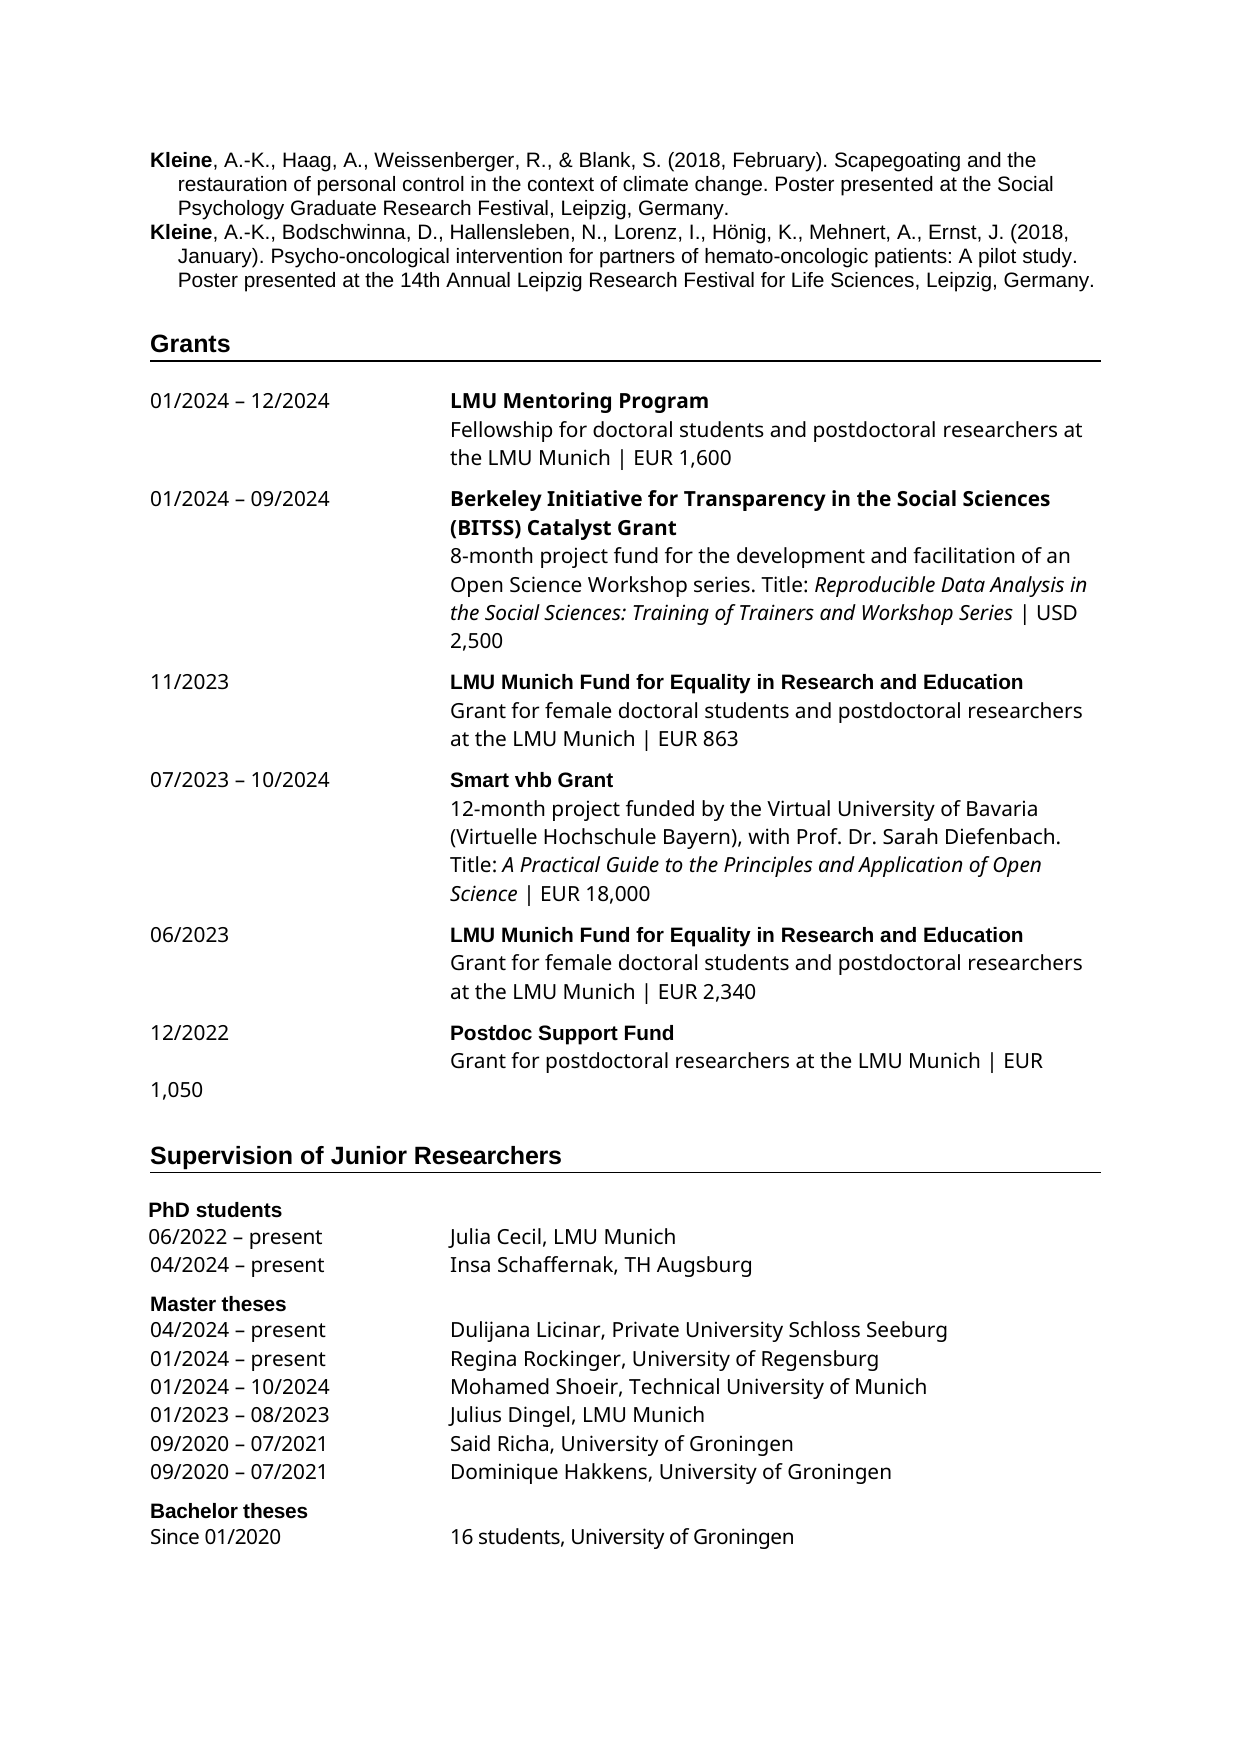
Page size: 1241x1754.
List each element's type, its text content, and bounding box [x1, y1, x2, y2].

text 12-month project funded by the Virtual University of Bavaria (Virtuelle Hochschule Bayern), with Prof. Dr. Sarah Diefenbach. Title: A Practical Guide to the Principles and Application of Open Science | EUR 18,000 [450, 794, 1101, 907]
text Fellowship for doctoral students and postdoctoral researchers at the LMU Munich | EUR 1,600 [450, 415, 1101, 472]
text 09/2020 – 07/2021 Said Richa, University of Groningen [150, 1429, 1101, 1457]
text 12/2022 Postdoc Support Fund [150, 1018, 1101, 1046]
text 01/2024 – 09/2024 Berkeley Initiative for Transparency in the Social Sciences (BITSS) Catalyst Grant [150, 484, 1101, 541]
text 01/2024 – 10/2024 Mohamed Shoeir, Technical University of Munich [150, 1372, 1101, 1401]
subtitle Kleine, A.-K., Haag, A., Weissenberger, R., & Blank, S. (2018, February). Scapegoating and the restauration of personal control in the context of climate change. Poster presented at the Social Psychology Graduate Research Festival, Leipzig, Germany. [150, 148, 1101, 220]
text 01/2024 – 12/2024 LMU Mentoring Program [150, 387, 1101, 415]
text 8-month project fund for the development and facilitation of an Open Science Workshop series. Title: Reproducible Data Analysis in the Social Sciences: Training of Trainers and Workshop Series | USD 2,500 [150, 541, 1101, 655]
subtitle Kleine, A.-K., Bodschwinna, D., Hallensleben, N., Lorenz, I., Hönig, K., Mehnert, A., Ernst, J. (2018, January). Psycho-oncological intervention for partners of hemato-oncologic patients: A pilot study. Poster presented at the 14th Annual Leipzig Research Festival for Life Sciences, Leipzig, Germany. [150, 220, 1101, 292]
text 06/2023 LMU Munich Fund for Equality in Research and Education [150, 920, 1101, 948]
subtitle PhD students [148, 1198, 1101, 1222]
text Grant for female doctoral students and postdoctoral researchers at the LMU Munich | EUR 2,340 [450, 948, 1101, 1005]
text Since 01/2020 16 students, University of Groningen [150, 1522, 1064, 1551]
text 04/2024 – present Dulijana Licinar, Private University Schloss Seeburg [150, 1315, 1101, 1344]
text 11/2023 LMU Munich Fund for Equality in Research and Education [150, 667, 1101, 696]
text 01/2024 – present Regina Rockinger, University of Regensburg [150, 1344, 1101, 1372]
text 09/2020 – 07/2021 Dominique Hakkens, University of Groningen [150, 1457, 1101, 1486]
text Grant for postdoctoral researchers at the LMU Munich | EUR 1,050 [150, 1046, 1101, 1103]
subtitle Supervision of Junior Researchers [150, 1141, 1101, 1172]
subtitle Master theses [150, 1291, 1101, 1315]
text 06/2022 – present Julia Cecil, LMU Munich [148, 1222, 1101, 1250]
subtitle Grants [150, 329, 1101, 360]
text 01/2023 – 08/2023 Julius Dingel, LMU Munich [150, 1401, 1101, 1429]
text 07/2023 – 10/2024 Smart vhb Grant [150, 765, 1101, 794]
text Grant for female doctoral students and postdoctoral researchers at the LMU Munich | EUR 863 [450, 696, 1101, 753]
subtitle Bachelor theses [150, 1498, 1101, 1522]
text 04/2024 – present Insa Schaffernak, TH Augsburg [150, 1250, 1101, 1279]
